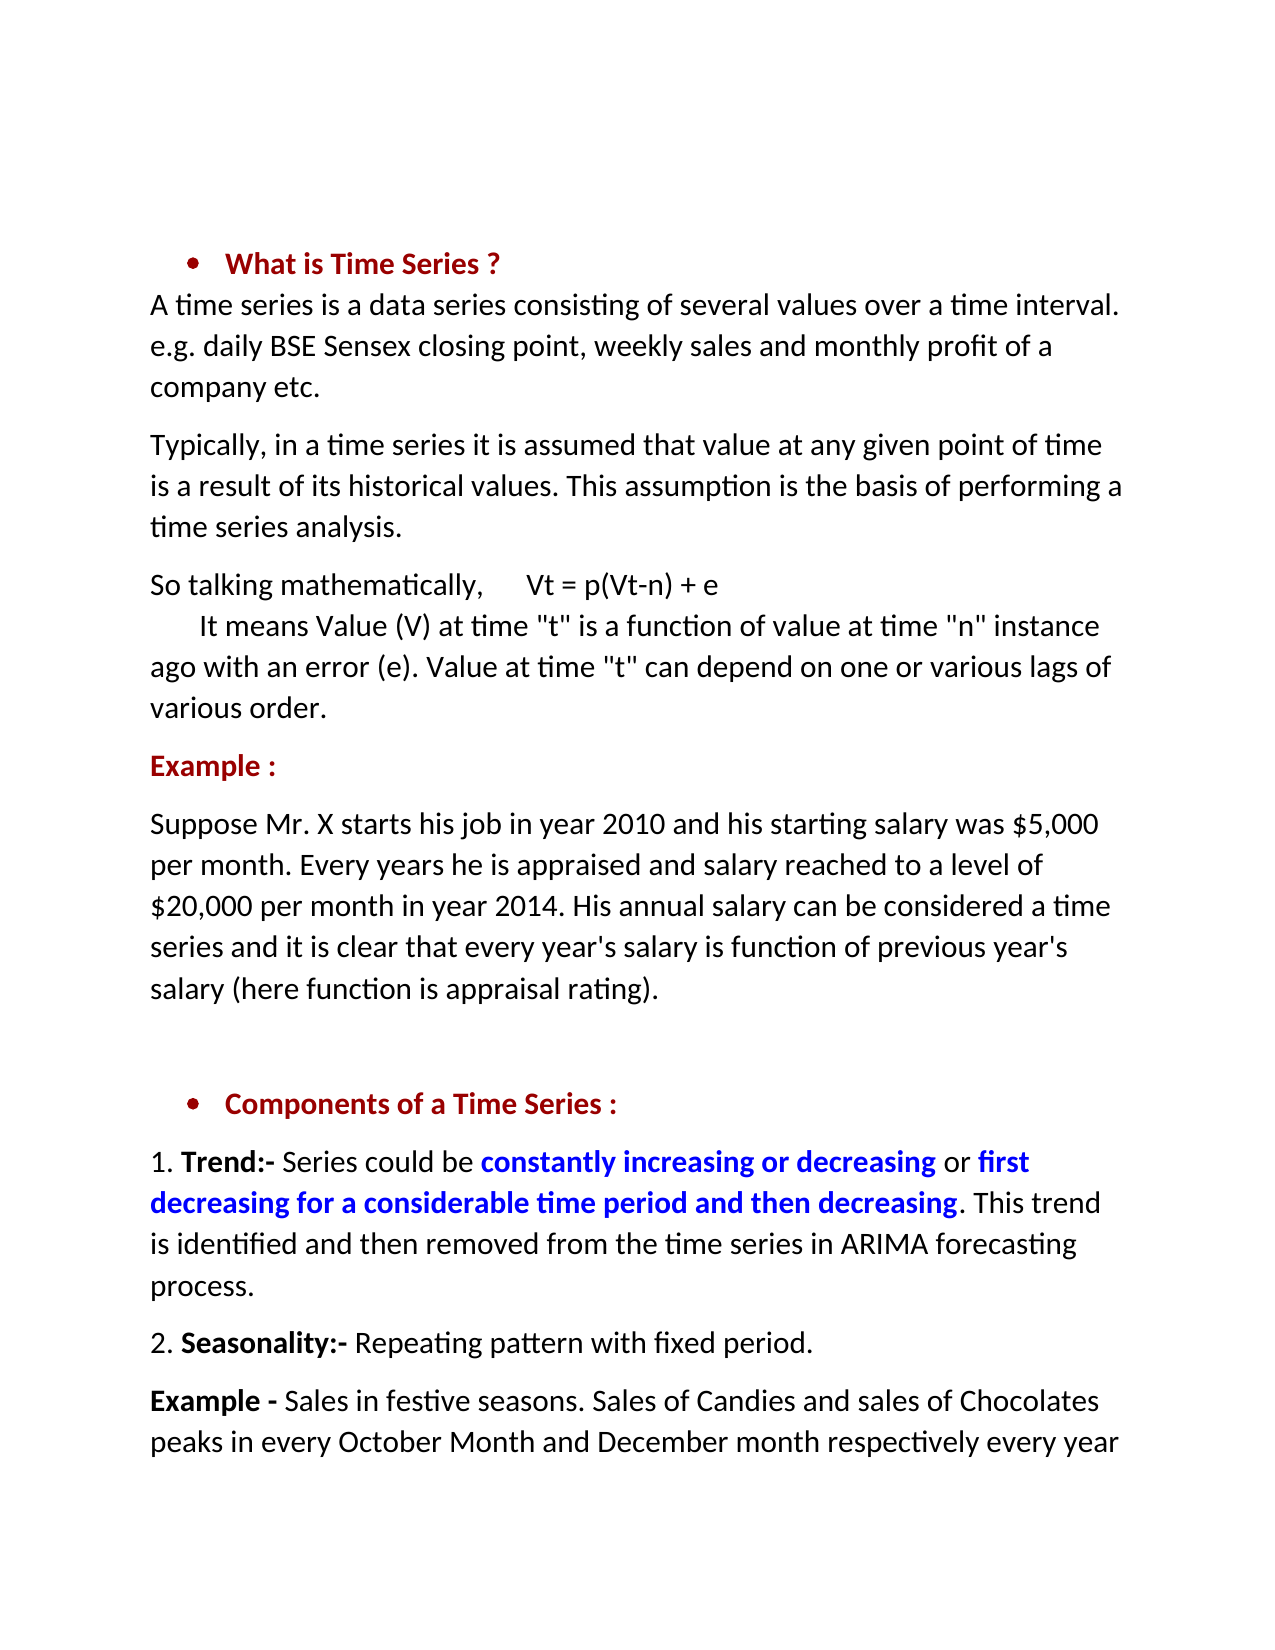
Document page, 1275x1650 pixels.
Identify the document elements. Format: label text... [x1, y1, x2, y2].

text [150, 1381, 1125, 1461]
text 2. Seasonality:- Repeating pattern with fixed period. [150, 1323, 1125, 1362]
text Example : [150, 746, 1125, 784]
text So talking mathematically, Vt = p(Vt-n) + e It means Value (V) at time "t" is a function of value at time "n" instance ago with an error (e). Value at time "t" can depend on one or various lags of various order. [150, 565, 1125, 727]
subtitle What is Time Series ? [187, 244, 1125, 282]
text A time series is a data series consisting of several values over a time interval. e.g. daily BSE Sensex closing point, weekly sales and monthly profit of a company etc. [150, 285, 1125, 405]
text Typically, in a time series it is assumed that value at any given point of time is a result of its historical values. This assumption is the basis of performing a time series analysis. [150, 425, 1125, 545]
list Components of a Time Series : [187, 1084, 1125, 1122]
text 1. Trend:- Series could be constantly increasing or decreasing or first decreasing for a considerable time period and then decreasing. This trend is identified and then removed from the time series in ARIMA forecasting process. [150, 1142, 1125, 1304]
text Suppose Mr. X starts his job in year 2010 and his starting salary was $5,000 per month. Every years he is appraised and salary reached to a level of $20,000 per month in year 2014. His annual salary can be considered a time series and it is clear that every year's salary is function of previous year's salary (here function is appraisal rating). [150, 804, 1125, 1007]
